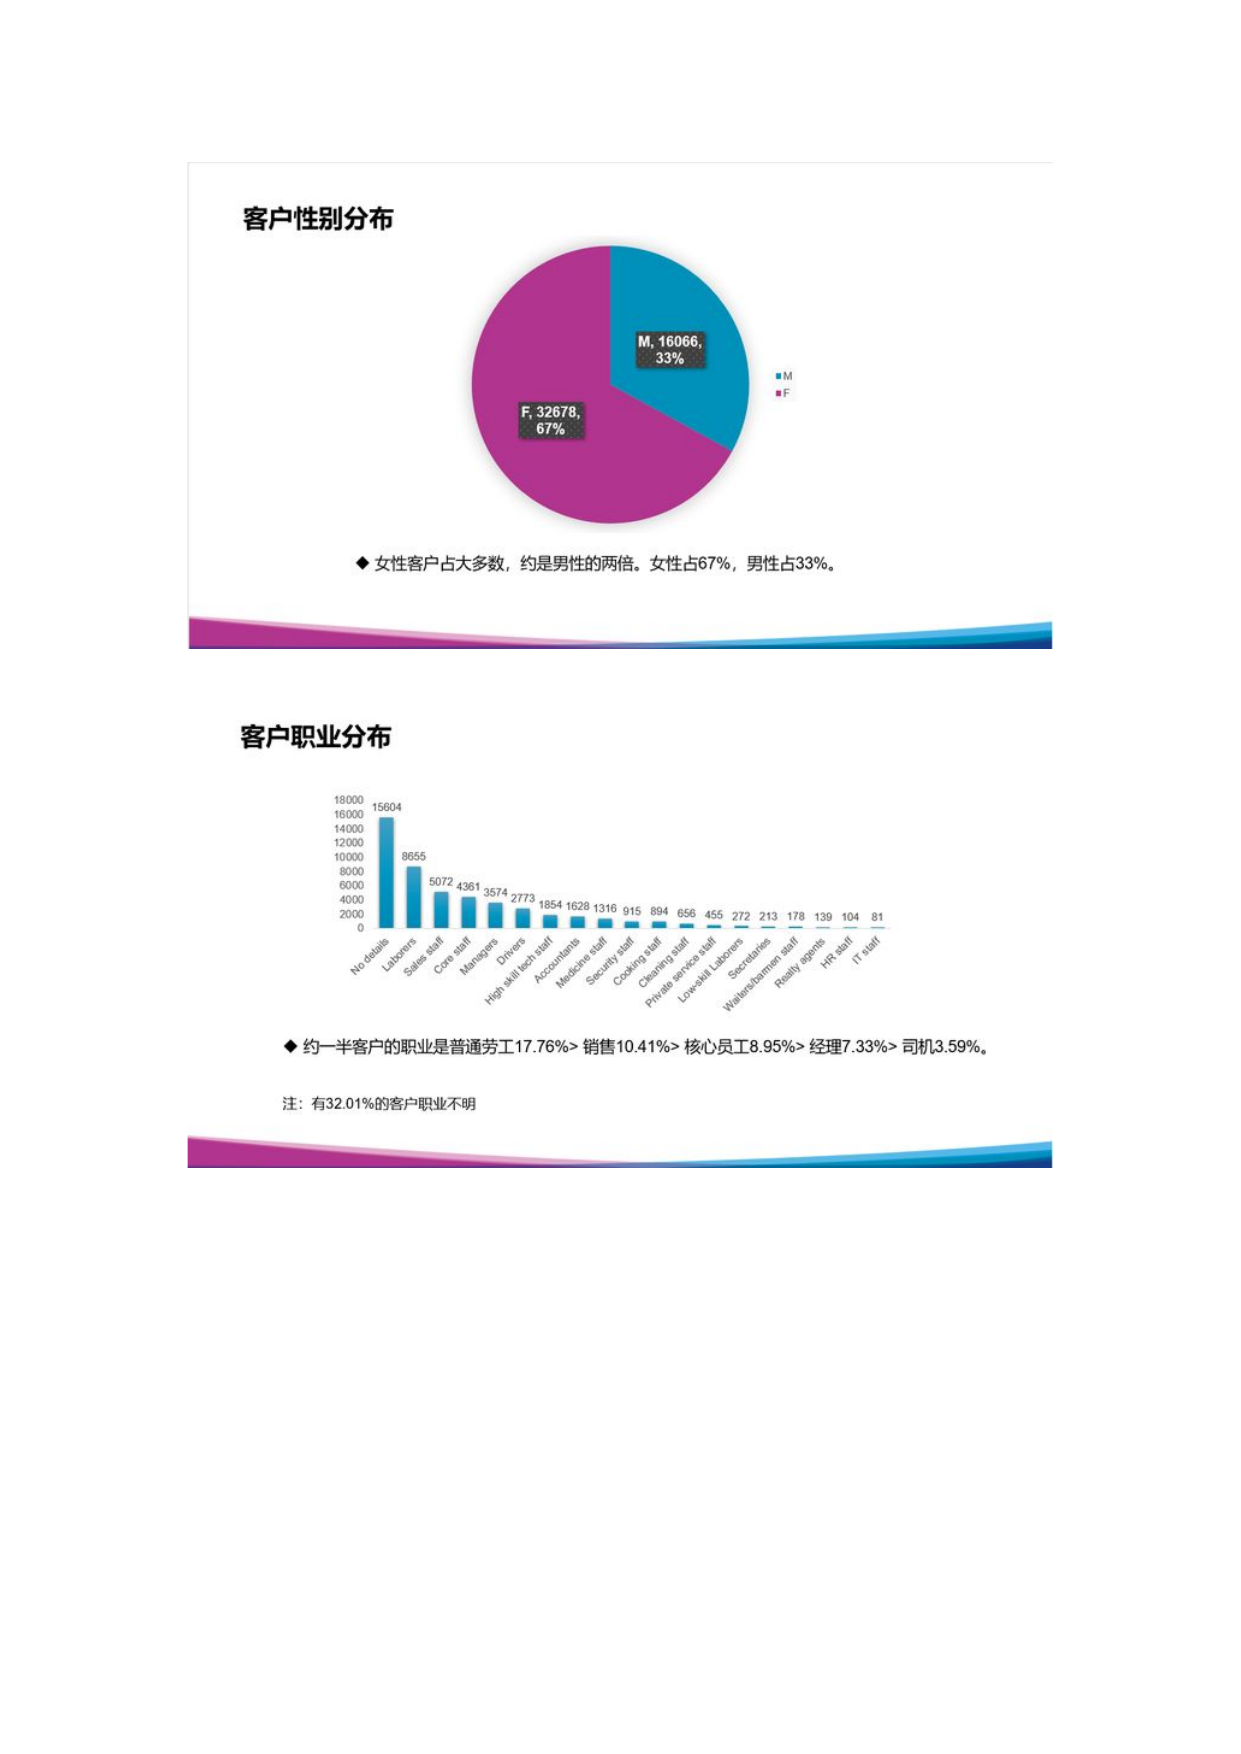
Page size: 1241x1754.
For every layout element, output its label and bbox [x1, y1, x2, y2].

picture [187, 162, 1053, 649]
picture [187, 682, 1053, 1168]
